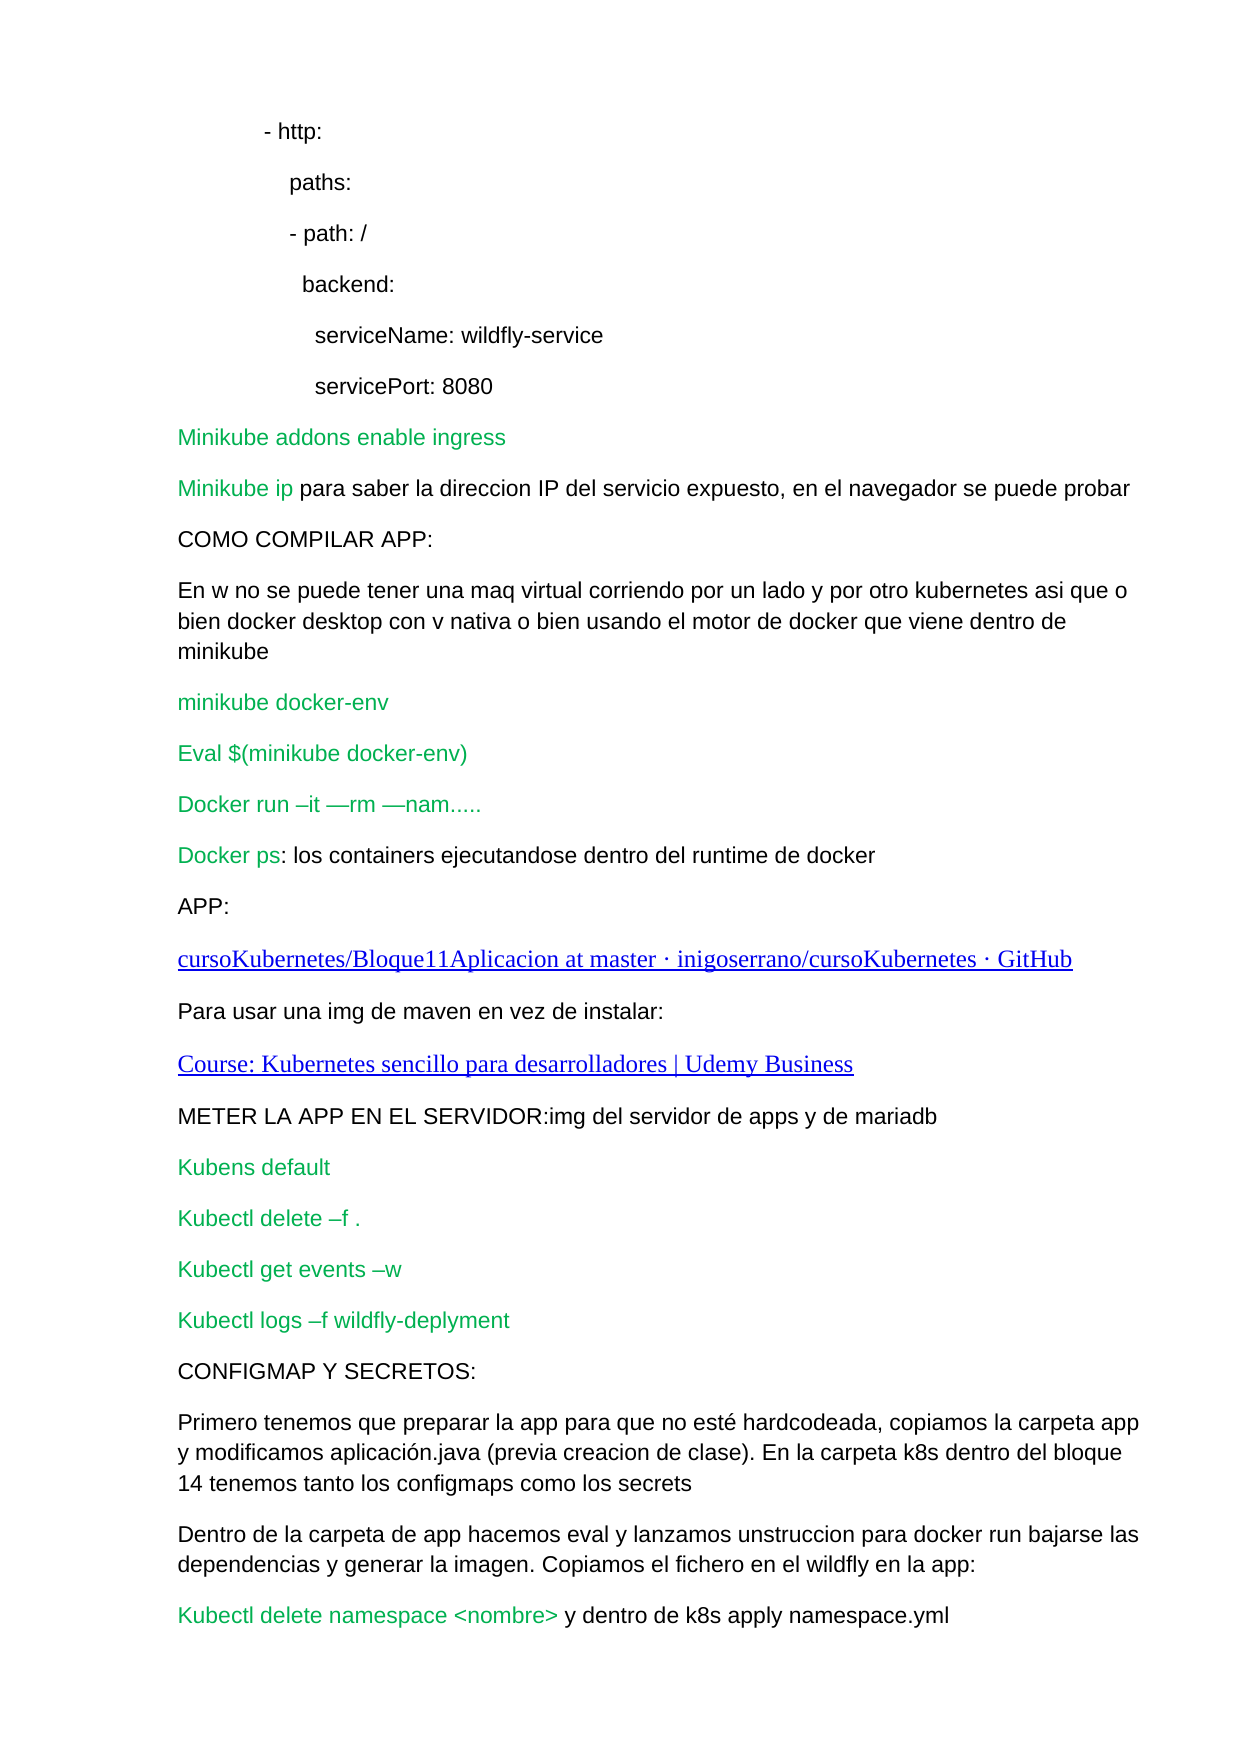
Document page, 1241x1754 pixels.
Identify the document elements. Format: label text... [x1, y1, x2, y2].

text APP: [177, 893, 1152, 919]
text Dentro de la carpeta de app hacemos eval y lanzamos unstruccion para docker run bajarse las dependencias y generar la imagen. Copiamos el fichero en el wildfly en la app: [177, 1521, 1152, 1577]
text Minikube addons enable ingress [177, 424, 1152, 451]
text Minikube ip para saber la direccion IP del servicio expuesto, en el navegador se puede probar [177, 475, 1152, 502]
text METER LA APP EN EL SERVIDOR:img del servidor de apps y de mariadb [177, 1103, 1152, 1129]
text servicePort: 8080 [251, 373, 1152, 400]
text cursoKubernetes/Bloque11Aplicacion at master · inigoserrano/cursoKubernetes · GitHub [177, 944, 1152, 973]
text Para usar una img de maven en vez de instalar: [177, 998, 1152, 1024]
text Kubectl get events –w [177, 1256, 1152, 1282]
text CONFIGMAP Y SECRETOS: [177, 1358, 1152, 1384]
text En w no se puede tener una maq virtual corriendo por un lado y por otro kubernetes asi que o bien docker desktop con v nativa o bien usando el motor de docker que viene dentro de minikube [177, 577, 1152, 664]
text COMO COMPILAR APP: [177, 526, 1152, 553]
text Primero tenemos que preparar la app para que no esté hardcodeada, copiamos la carpeta app y modificamos aplicación.java (previa creacion de clase). En la carpeta k8s dentro del bloque 14 tenemos tanto los configmaps como los secrets [177, 1409, 1152, 1496]
text backend: [251, 271, 1152, 298]
text Docker ps: los containers ejecutandose dentro del runtime de docker [177, 842, 1152, 868]
text Kubens default [177, 1154, 1152, 1180]
text Kubectl delete –f . [177, 1205, 1152, 1231]
text - http: [251, 118, 1152, 144]
text Kubectl logs –f wildfly-deplyment [177, 1307, 1152, 1333]
text Docker run –it —rm —nam..... [177, 791, 1152, 817]
text paths: [251, 169, 1152, 196]
text minikube docker-env [177, 689, 1152, 715]
text serviceName: wildfly-service [251, 322, 1152, 349]
text - path: / [251, 220, 1152, 247]
text Course: Kubernetes sencillo para desarrolladores | Udemy Business [177, 1049, 1152, 1078]
text Kubectl delete namespace <nombre> y dentro de k8s apply namespace.yml [177, 1602, 1152, 1628]
text Eval $(minikube docker-env) [177, 740, 1152, 766]
